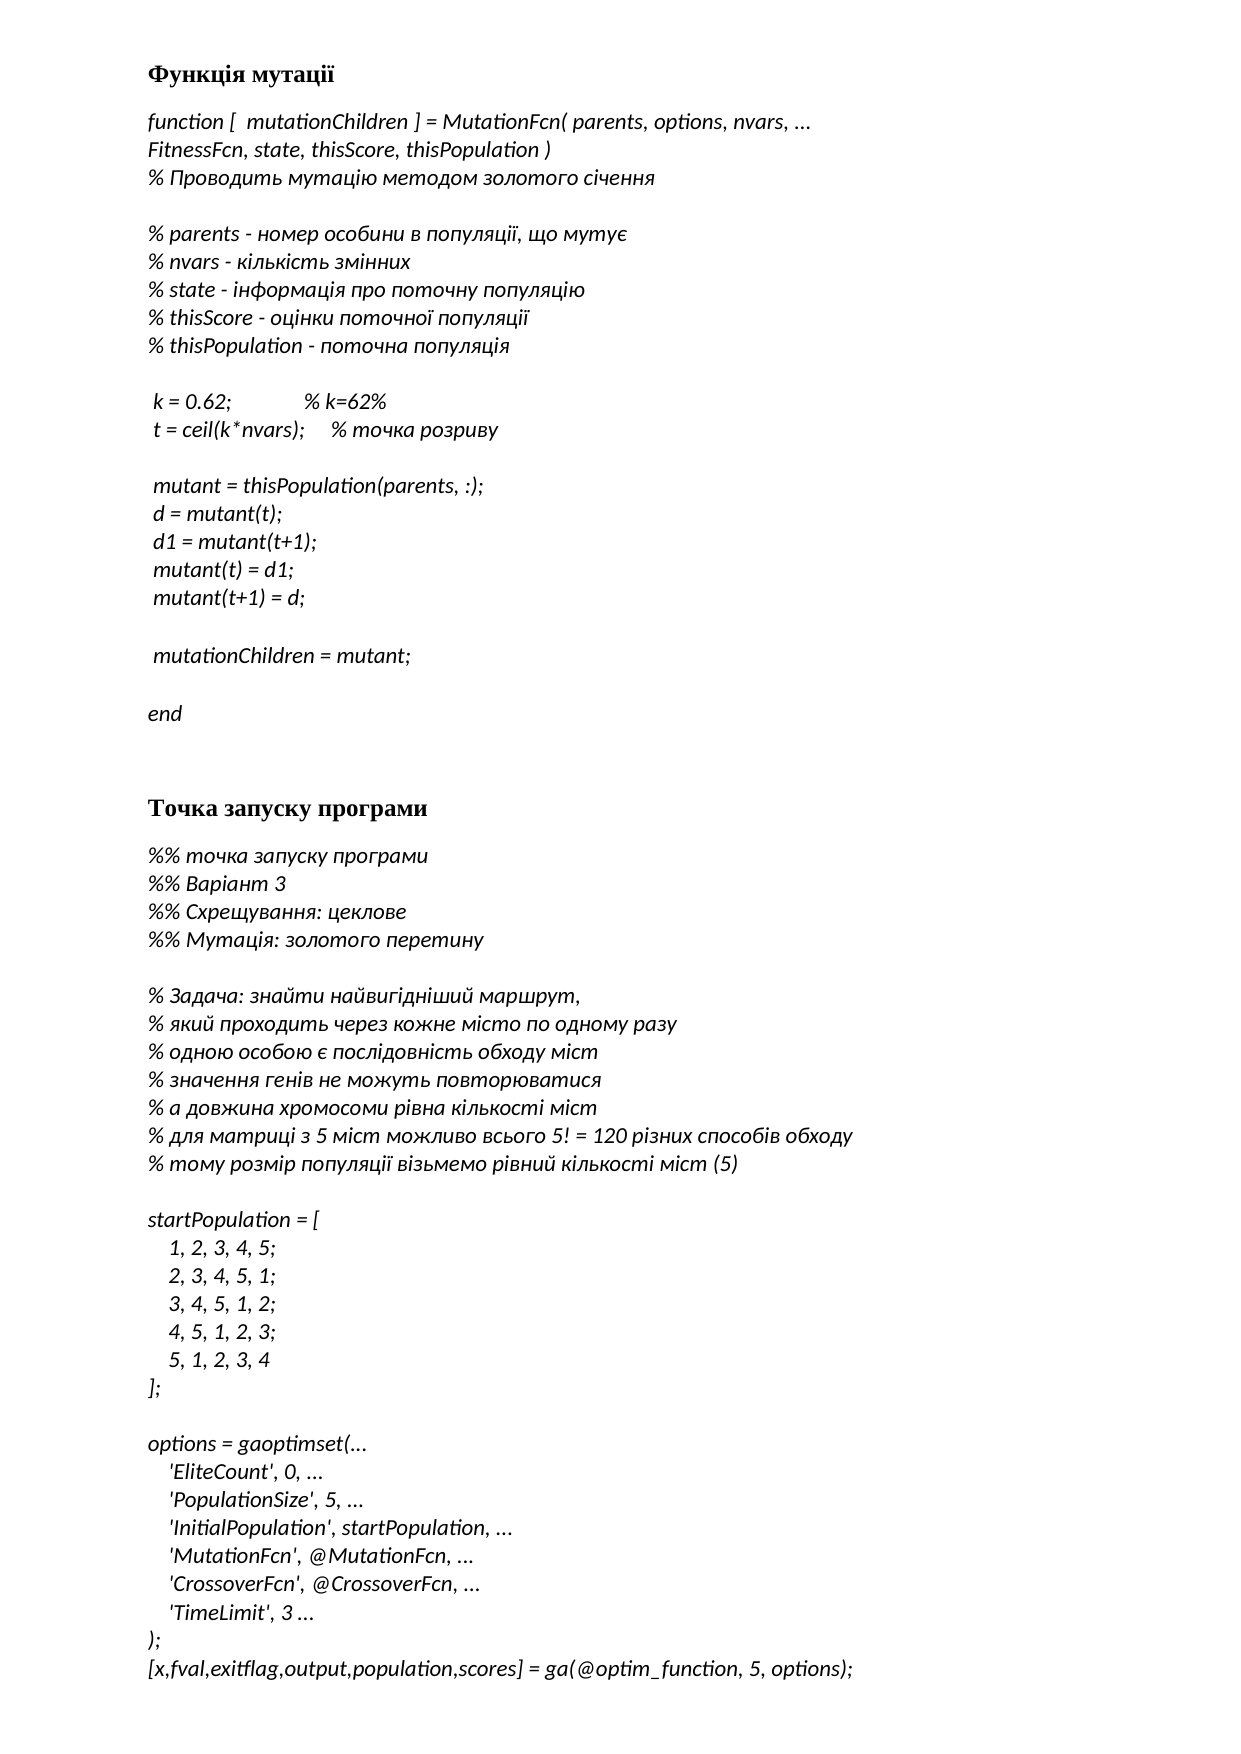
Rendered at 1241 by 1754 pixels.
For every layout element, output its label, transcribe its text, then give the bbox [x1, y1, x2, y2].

text 5, 1, 2, 3, 4 [148, 1345, 1152, 1373]
text 'MutationFcn', @MutationFcn, ... [148, 1542, 1152, 1569]
text 3, 4, 5, 1, 2; [148, 1289, 1152, 1317]
text % parents - номер особини в популяції, що мутує [148, 219, 1152, 247]
text t = ceil(k*nvars); % точка розриву [148, 415, 1152, 443]
text % для матриці з 5 міст можливо всього 5! = 120 різних способів обходу [148, 1121, 1152, 1149]
text %% Мутація: золотого перетину [148, 925, 1152, 953]
text %% точка запуску програми [148, 841, 1152, 869]
text % який проходить через кожне місто по одному разу [148, 1009, 1152, 1037]
text Функція мутації [148, 59, 1152, 88]
text %% Схрещування: цеклове [148, 897, 1152, 925]
text % значення генів не можуть повторюватися [148, 1065, 1152, 1093]
text % Проводить мутацію методом золотого січення [148, 163, 1152, 191]
text % тому розмір популяції візьмемо рівний кількості міст (5) [148, 1149, 1152, 1177]
text % thisScore - оцінки поточної популяції [148, 303, 1152, 331]
text 2, 3, 4, 5, 1; [148, 1261, 1152, 1289]
text mutant(t) = d1; [148, 555, 1152, 583]
text mutant = thisPopulation(parents, :); [148, 471, 1152, 499]
text 'PopulationSize', 5, ... [148, 1486, 1152, 1513]
text % nvars - кількість змінних [148, 247, 1152, 275]
text 'TimeLimit', 3 ... [148, 1598, 1152, 1626]
text k = 0.62; % k=62% [148, 387, 1152, 415]
text % одною особою є послідовність обходу міст [148, 1037, 1152, 1065]
text 1, 2, 3, 4, 5; [148, 1233, 1152, 1261]
text options = gaoptimset(... [148, 1429, 1152, 1457]
text d1 = mutant(t+1); [148, 527, 1152, 555]
text FitnessFcn, state, thisScore, thisPopulation ) [148, 135, 1152, 163]
text Точка запуску програми [148, 793, 1152, 822]
text 'CrossoverFcn', @CrossoverFcn, ... [148, 1569, 1152, 1598]
text mutant(t+1) = d; [148, 583, 1152, 611]
text %% Варіант 3 [148, 869, 1152, 897]
text ]; [148, 1373, 1152, 1401]
text 4, 5, 1, 2, 3; [148, 1317, 1152, 1345]
text 'EliteCount', 0, ... [148, 1457, 1152, 1486]
text % thisPopulation - поточна популяція [148, 331, 1152, 359]
text [x,fval,exitflag,output,population,scores] = ga(@optim_function, 5, options); [148, 1654, 1152, 1682]
text % а довжина хромосоми рівна кількості міст [148, 1093, 1152, 1121]
text ); [148, 1626, 1152, 1654]
text mutationChildren = mutant; [148, 641, 1152, 669]
text function [ mutationChildren ] = MutationFcn( parents, options, nvars, ... [148, 107, 1152, 135]
text end [148, 699, 1152, 727]
text startPopulation = [ [148, 1205, 1152, 1233]
text % Задача: знайти найвигідніший маршрут, [148, 981, 1152, 1009]
text d = mutant(t); [148, 499, 1152, 527]
text 'InitialPopulation', startPopulation, ... [148, 1513, 1152, 1542]
text % state - інформація про поточну популяцію [148, 275, 1152, 303]
